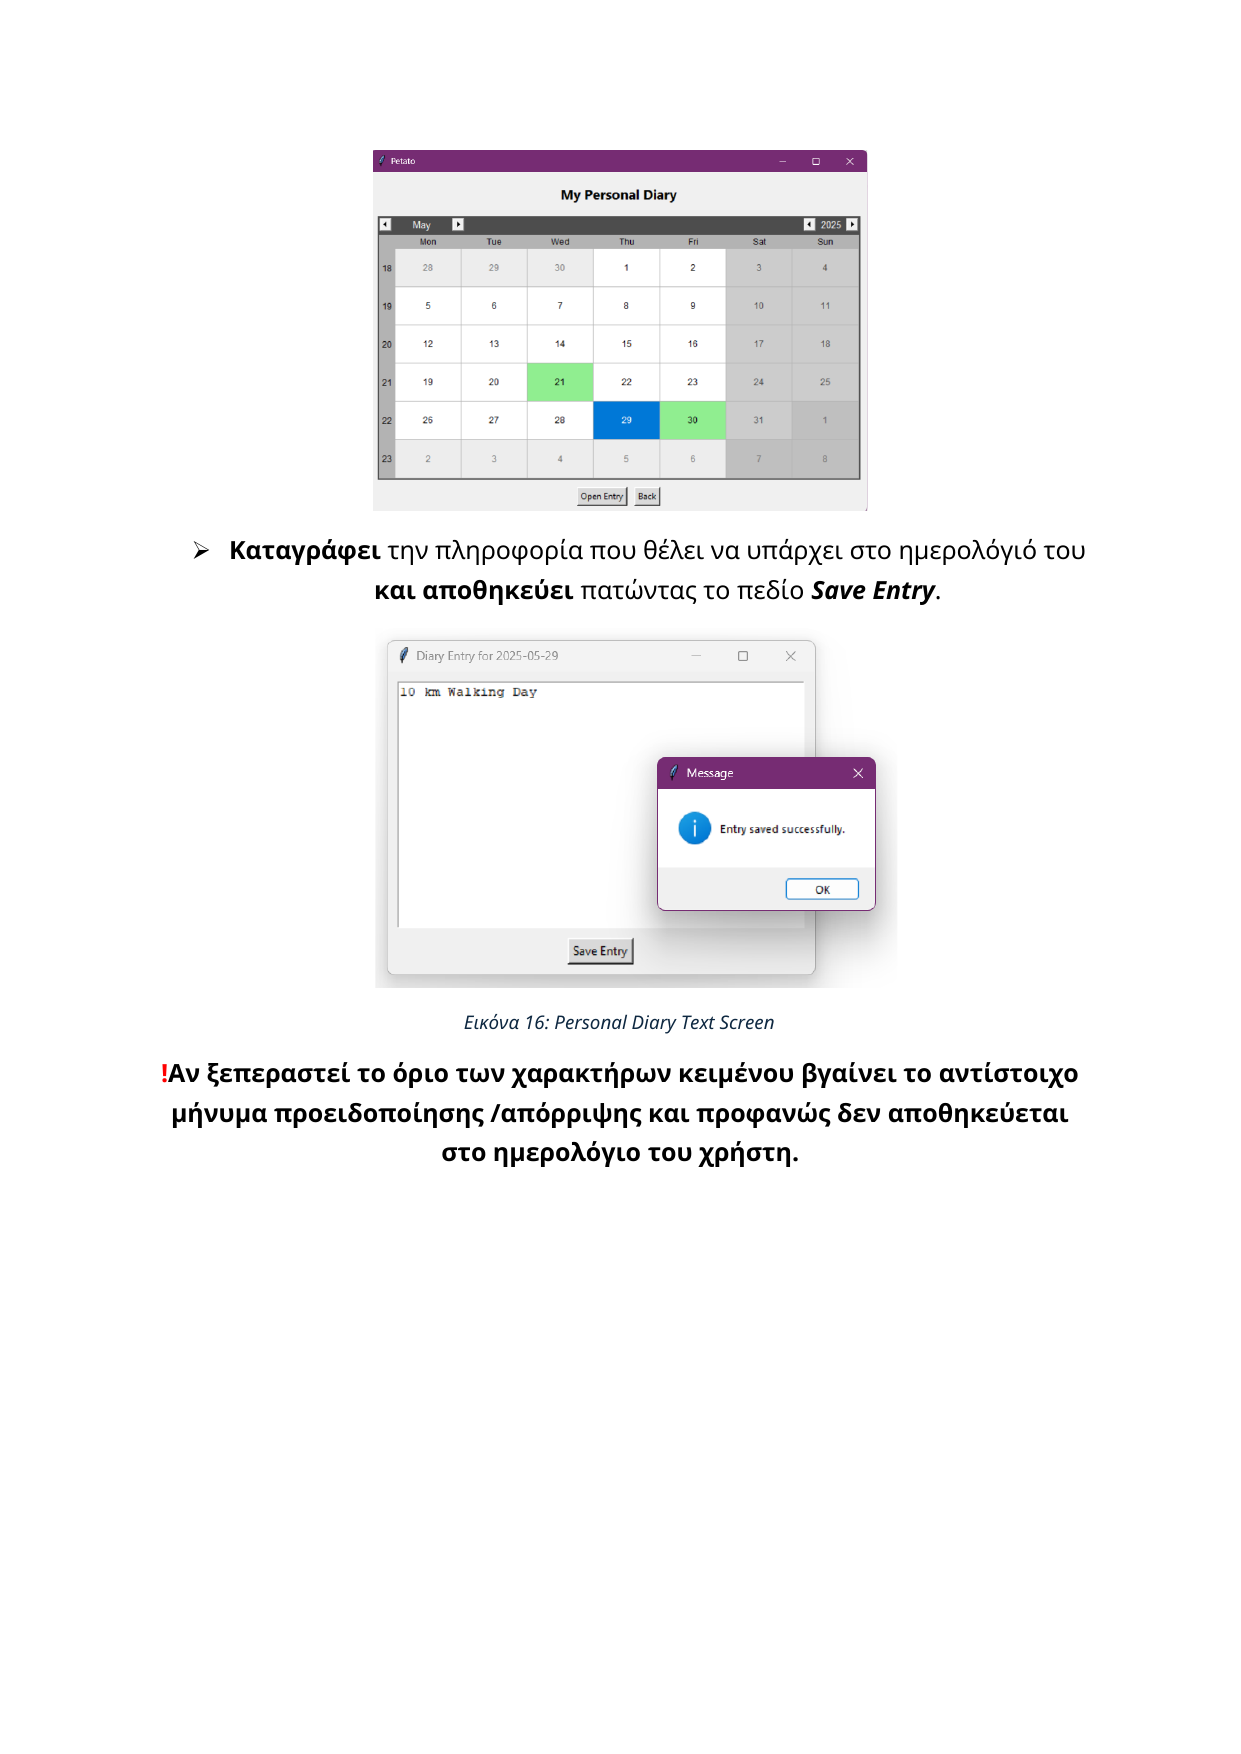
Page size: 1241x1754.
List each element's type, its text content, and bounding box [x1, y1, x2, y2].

picture [375, 628, 898, 988]
list Καταγράφει την πληροφορία που θέλει να υπάρχει στο ημερολόγιό του και αποθηκεύει πατώντας το πεδίο Save Entry. [187, 533, 1090, 606]
picture [373, 150, 868, 511]
text Εικόνα 16: Personal Diary Text Screen [150, 1010, 1090, 1035]
text !Αν ξεπεραστεί το όριο των χαρακτήρων κειμένου βγαίνει το αντίστοιχο μήνυμα προειδοποίησης /απόρριψης και προφανώς δεν αποθηκεύεται στο ημερολόγιο του χρήστη. [150, 1056, 1090, 1169]
